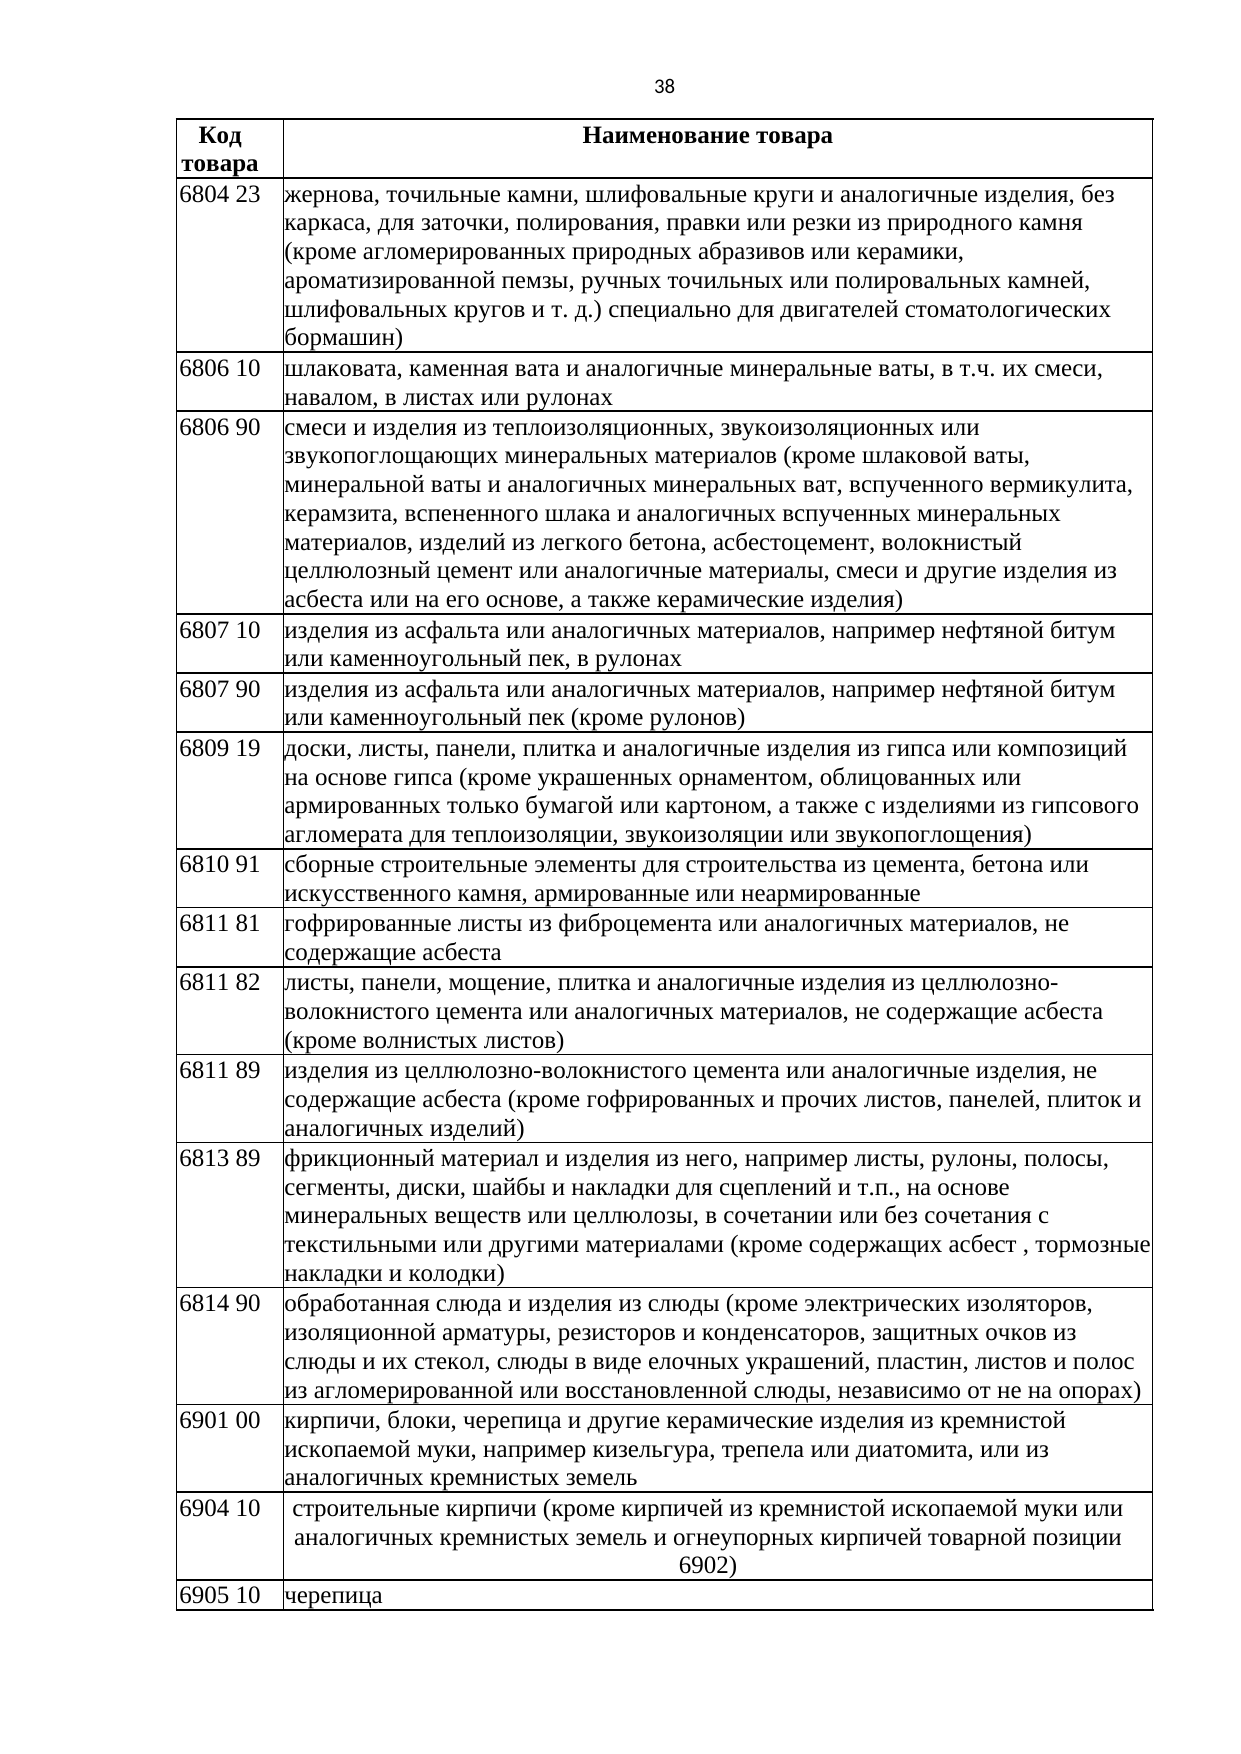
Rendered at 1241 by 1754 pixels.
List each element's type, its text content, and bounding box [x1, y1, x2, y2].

table_cell жернова, точильные камни, шлифовальные круги и аналогичные изделия, без каркаса, для заточки, полирования, правки или резки из природного камня (кроме агломерированных природных абразивов или керамики, ароматизированной пемзы, ручных точильных или полировальных камней, шлифовальных кругов и т. д.) специально для двигателей стоматологических бормашин) [284, 179, 1152, 351]
table_cell 6810 91 [177, 850, 283, 907]
table_cell кирпичи, блоки, черепица и другие керамические изделия из кремнистой ископаемой муки, например кизельгура, трепела или диатомита, или из аналогичных кремнистых земель [284, 1405, 1152, 1491]
table_cell 6905 10 [177, 1581, 283, 1609]
table_cell листы, панели, мощение, плитка и аналогичные изделия из целлюлозно-волокнистого цемента или аналогичных материалов, не содержащие асбеста (кроме волнистых листов) [284, 968, 1152, 1054]
table_cell гофрированные листы из фиброцемента или аналогичных материалов, не содержащие асбеста [284, 908, 1152, 966]
table_cell 6813 89 [177, 1143, 283, 1287]
table_cell шлаковата, каменная вата и аналогичные минеральные ваты, в т.ч. их смеси, навалом, в листах или рулонах [284, 353, 1152, 410]
table_cell сборные строительные элементы для строительства из цемента, бетона или искусственного камня, армированные или неармированные [284, 850, 1152, 907]
table_cell изделия из асфальта или аналогичных материалов, например нефтяной битум или каменноугольный пек (кроме рулонов) [284, 674, 1152, 731]
table_cell 6811 81 [177, 908, 283, 966]
table_cell 6814 90 [177, 1288, 283, 1403]
table_cell смеси и изделия из теплоизоляционных, звукоизоляционных или звукопоглощающих минеральных материалов (кроме шлаковой ваты, минеральной ваты и аналогичных минеральных ват, вспученного вермикулита, керамзита, вспененного шлака и аналогичных вспученных минеральных материалов, изделий из легкого бетона, асбестоцемент, волокнистый целлюлозный цемент или аналогичные материалы, смеси и другие изделия из асбеста или на его основе, а также керамические изделия) [284, 412, 1152, 613]
table_cell 6806 90 [177, 412, 283, 613]
table_cell обработанная слюда и изделия из слюды (кроме электрических изоляторов, изоляционной арматуры, резисторов и конденсаторов, защитных очков из слюды и их стекол, слюды в виде елочных украшений, пластин, листов и полос из агломерированной или восстановленной слюды, независимо от не на опорах) [284, 1288, 1152, 1403]
table_cell фрикционный материал и изделия из него, например листы, рулоны, полосы, сегменты, диски, шайбы и накладки для сцеплений и т.п., на основе минеральных веществ или целлюлозы, в сочетании или без сочетания с текстильными или другими материалами (кроме содержащих асбест , тормозные накладки и колодки) [284, 1143, 1152, 1287]
table_cell 6806 10 [177, 353, 283, 410]
table_cell 6807 90 [177, 674, 283, 731]
table_cell строительные кирпичи (кроме кирпичей из кремнистой ископаемой муки или аналогичных кремнистых земель и огнеупорных кирпичей товарной позиции 6902) [284, 1493, 1152, 1579]
table_header Код товара [177, 120, 283, 177]
table_cell черепица [284, 1581, 1152, 1609]
table_cell 6904 10 [177, 1493, 283, 1579]
table_cell 6809 19 [177, 733, 283, 848]
table_header Наименование товара [284, 120, 1152, 177]
table_cell 6804 23 [177, 179, 283, 351]
table_cell 6811 82 [177, 968, 283, 1054]
table_cell доски, листы, панели, плитка и аналогичные изделия из гипса или композиций на основе гипса (кроме украшенных орнаментом, облицованных или армированных только бумагой или картоном, а также с изделиями из гипсового агломерата для теплоизоляции, звукоизоляции или звукопоглощения) [284, 733, 1152, 848]
table_cell 6901 00 [177, 1405, 283, 1491]
table_cell изделия из асфальта или аналогичных материалов, например нефтяной битум или каменноугольный пек, в рулонах [284, 615, 1152, 672]
table_cell изделия из целлюлозно-волокнистого цемента или аналогичные изделия, не содержащие асбеста (кроме гофрированных и прочих листов, панелей, плиток и аналогичных изделий) [284, 1055, 1152, 1142]
table_cell 6811 89 [177, 1055, 283, 1142]
table_cell 6807 10 [177, 615, 283, 672]
